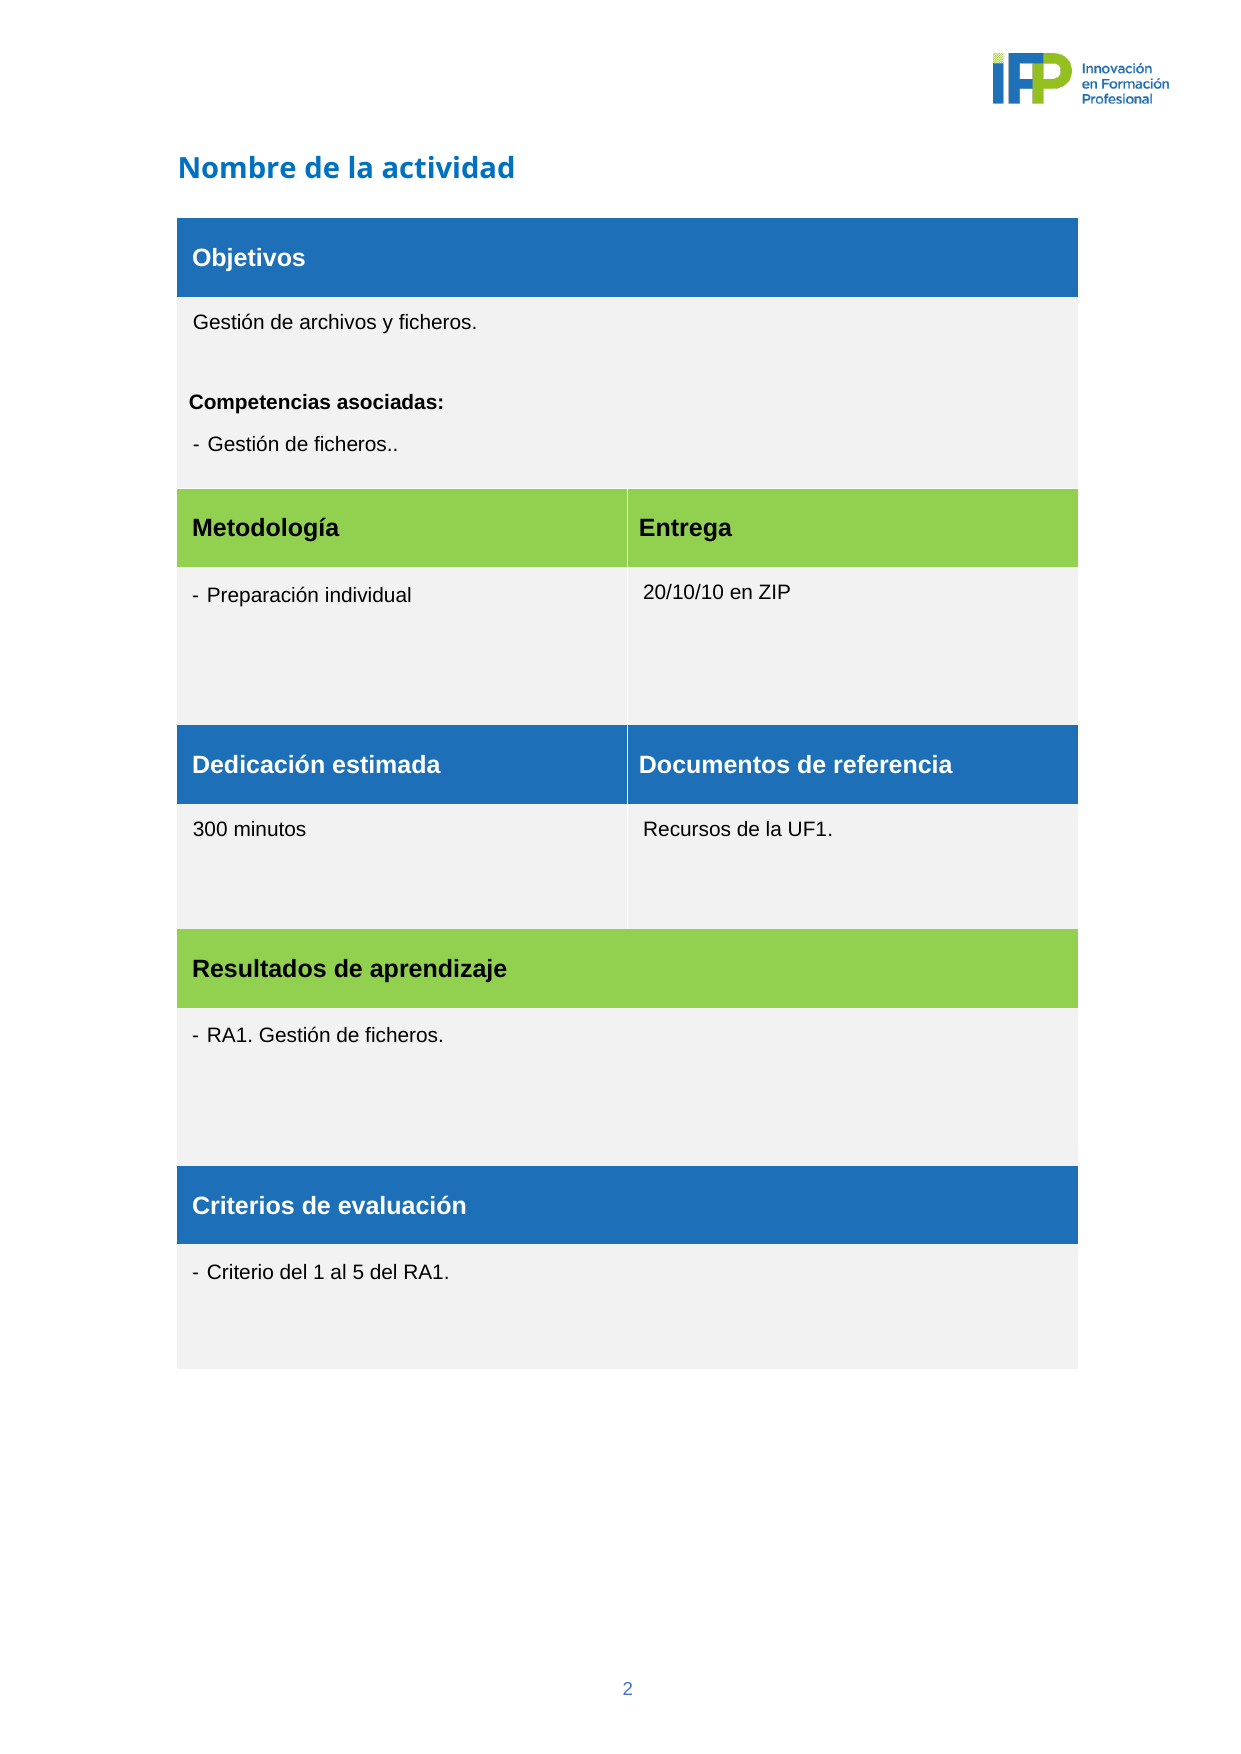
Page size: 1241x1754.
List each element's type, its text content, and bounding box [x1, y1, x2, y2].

picture [990, 53, 1172, 104]
table_cell Documentos de referencia [628, 725, 1078, 804]
table_cell Preparación individual [177, 567, 627, 725]
table_cell RA1. Gestión de ficheros. [177, 1008, 1078, 1166]
table_cell Dedicación estimada [177, 725, 627, 804]
table_cell 20/10/10 en ZIP [628, 567, 1078, 725]
table_header Objetivos [177, 218, 1078, 297]
table_cell Metodología [177, 489, 627, 567]
table_cell Resultados de aprendizaje [177, 929, 1078, 1008]
table_cell Recursos de la UF1. [628, 804, 1078, 929]
table_cell 300 minutos [177, 804, 627, 929]
table_cell Criterio del 1 al 5 del RA1. [177, 1244, 1078, 1369]
table_cell Criterios de evaluación [177, 1166, 1078, 1244]
text Nombre de la actividad [177, 148, 1078, 187]
table_cell Entrega [628, 489, 1078, 567]
table_cell Gestión de archivos y ficheros. Competencias asociadas: Gestión de ficheros.. [177, 297, 1078, 488]
